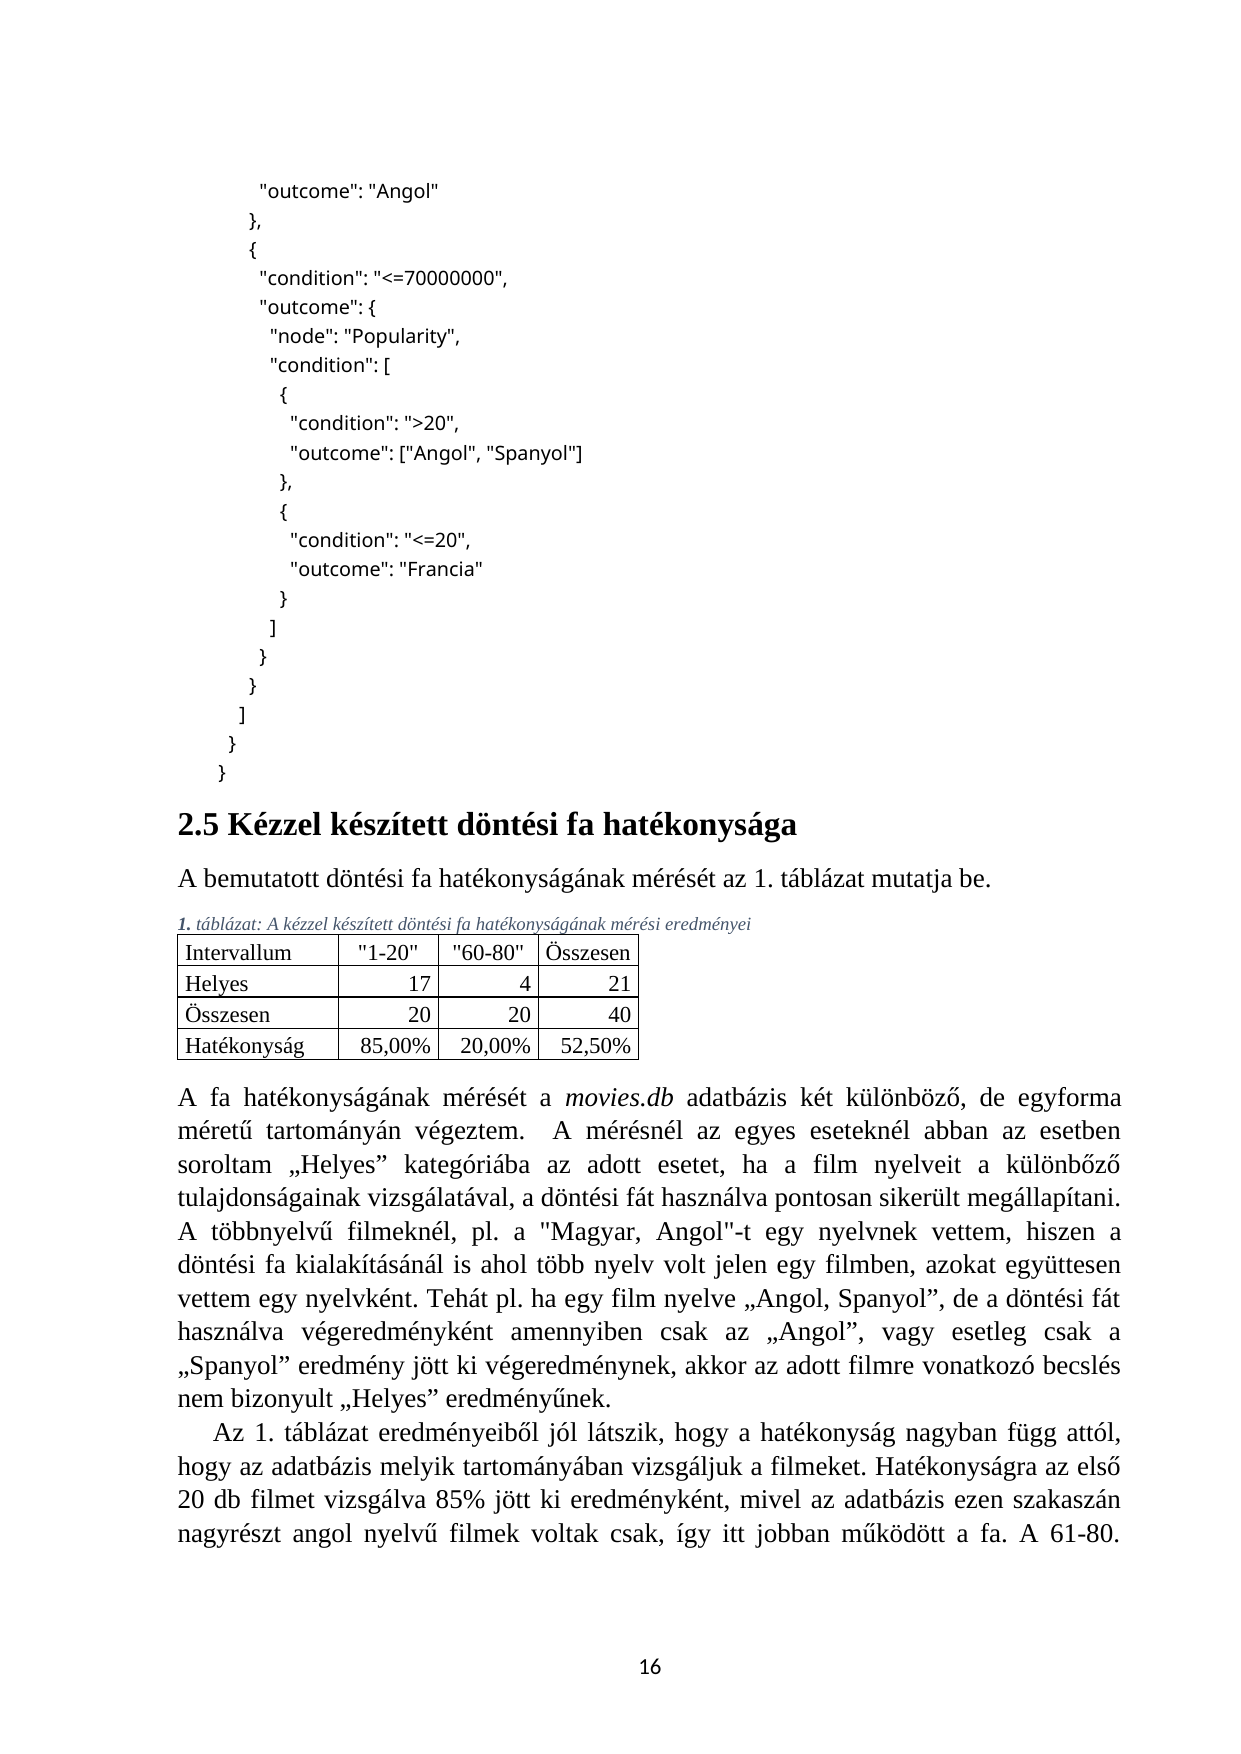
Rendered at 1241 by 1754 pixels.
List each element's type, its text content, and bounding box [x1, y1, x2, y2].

text "condition": ">20", [177, 410, 1122, 437]
table_header Intervallum [178, 935, 338, 965]
subtitle 2.5 Kézzel készített döntési fa hatékonysága [177, 804, 1122, 842]
table_cell Összesen [178, 998, 338, 1028]
text { [177, 497, 1122, 524]
text } [177, 729, 1122, 756]
text ] [177, 613, 1122, 640]
text }, [177, 468, 1122, 495]
table_cell 21 [539, 966, 638, 996]
text 1. táblázat: A kézzel készített döntési fa hatékonyságának mérési eredményei [177, 912, 1122, 934]
text "outcome": ["Angol", "Spanyol"] [177, 439, 1122, 466]
text { [177, 235, 1122, 262]
text { [177, 381, 1122, 408]
text }, [177, 206, 1122, 233]
table_header Összesen [539, 935, 638, 965]
text A bemutatott döntési fa hatékonyságának mérését az 1. táblázat mutatja be. [177, 862, 1122, 893]
text } [177, 671, 1122, 698]
table_cell 20 [439, 998, 538, 1028]
table_cell 85,00% [339, 1029, 438, 1059]
text } [177, 584, 1122, 611]
table_header "60-80" [439, 935, 538, 965]
table_cell 17 [339, 966, 438, 996]
text ] [177, 700, 1122, 727]
table_cell 40 [539, 998, 638, 1028]
text "condition": [ [177, 352, 1122, 378]
text "outcome": "Francia" [177, 555, 1122, 582]
text "outcome": "Angol" [177, 177, 1122, 204]
table_cell 52,50% [539, 1029, 638, 1059]
text "condition": "<=20", [177, 526, 1122, 553]
table_cell 4 [439, 966, 538, 996]
text } [177, 642, 1122, 669]
text A fa hatékonyságának mérését a movies.db adatbázis két különböző, de egyforma méretű tartományán végeztem. A mérésnél az egyes eseteknél abban az esetben soroltam „Helyes” kategóriába az adott esetet, ha a film nyelveit a különbőző tulajdonságainak vizsgálatával, a döntési fát használva pontosan sikerült megállapítani. A többnyelvű filmeknél, pl. a "Magyar, Angol"-t egy nyelvnek vettem, hiszen a döntési fa kialakításánál is ahol több nyelv volt jelen egy filmben, azokat együttesen vettem egy nyelvként. Tehát pl. ha egy film nyelve „Angol, Spanyol”, de a döntési fát használva végeredményként amennyiben csak az „Angol”, vagy esetleg csak a „Spanyol” eredmény jött ki végeredménynek, akkor az adott filmre vonatkozó becslés nem bizonyult „Helyes” eredményűnek. [177, 1081, 1122, 1414]
text "outcome": { [177, 293, 1122, 320]
text "node": "Popularity", [177, 322, 1122, 349]
text } [177, 758, 1122, 785]
table_cell 20 [339, 998, 438, 1028]
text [177, 1416, 1122, 1548]
table_cell 20,00% [439, 1029, 538, 1059]
table_cell Hatékonyság [178, 1029, 338, 1059]
table_header "1-20" [339, 935, 438, 965]
table_cell Helyes [178, 966, 338, 996]
text "condition": "<=70000000", [177, 264, 1122, 291]
